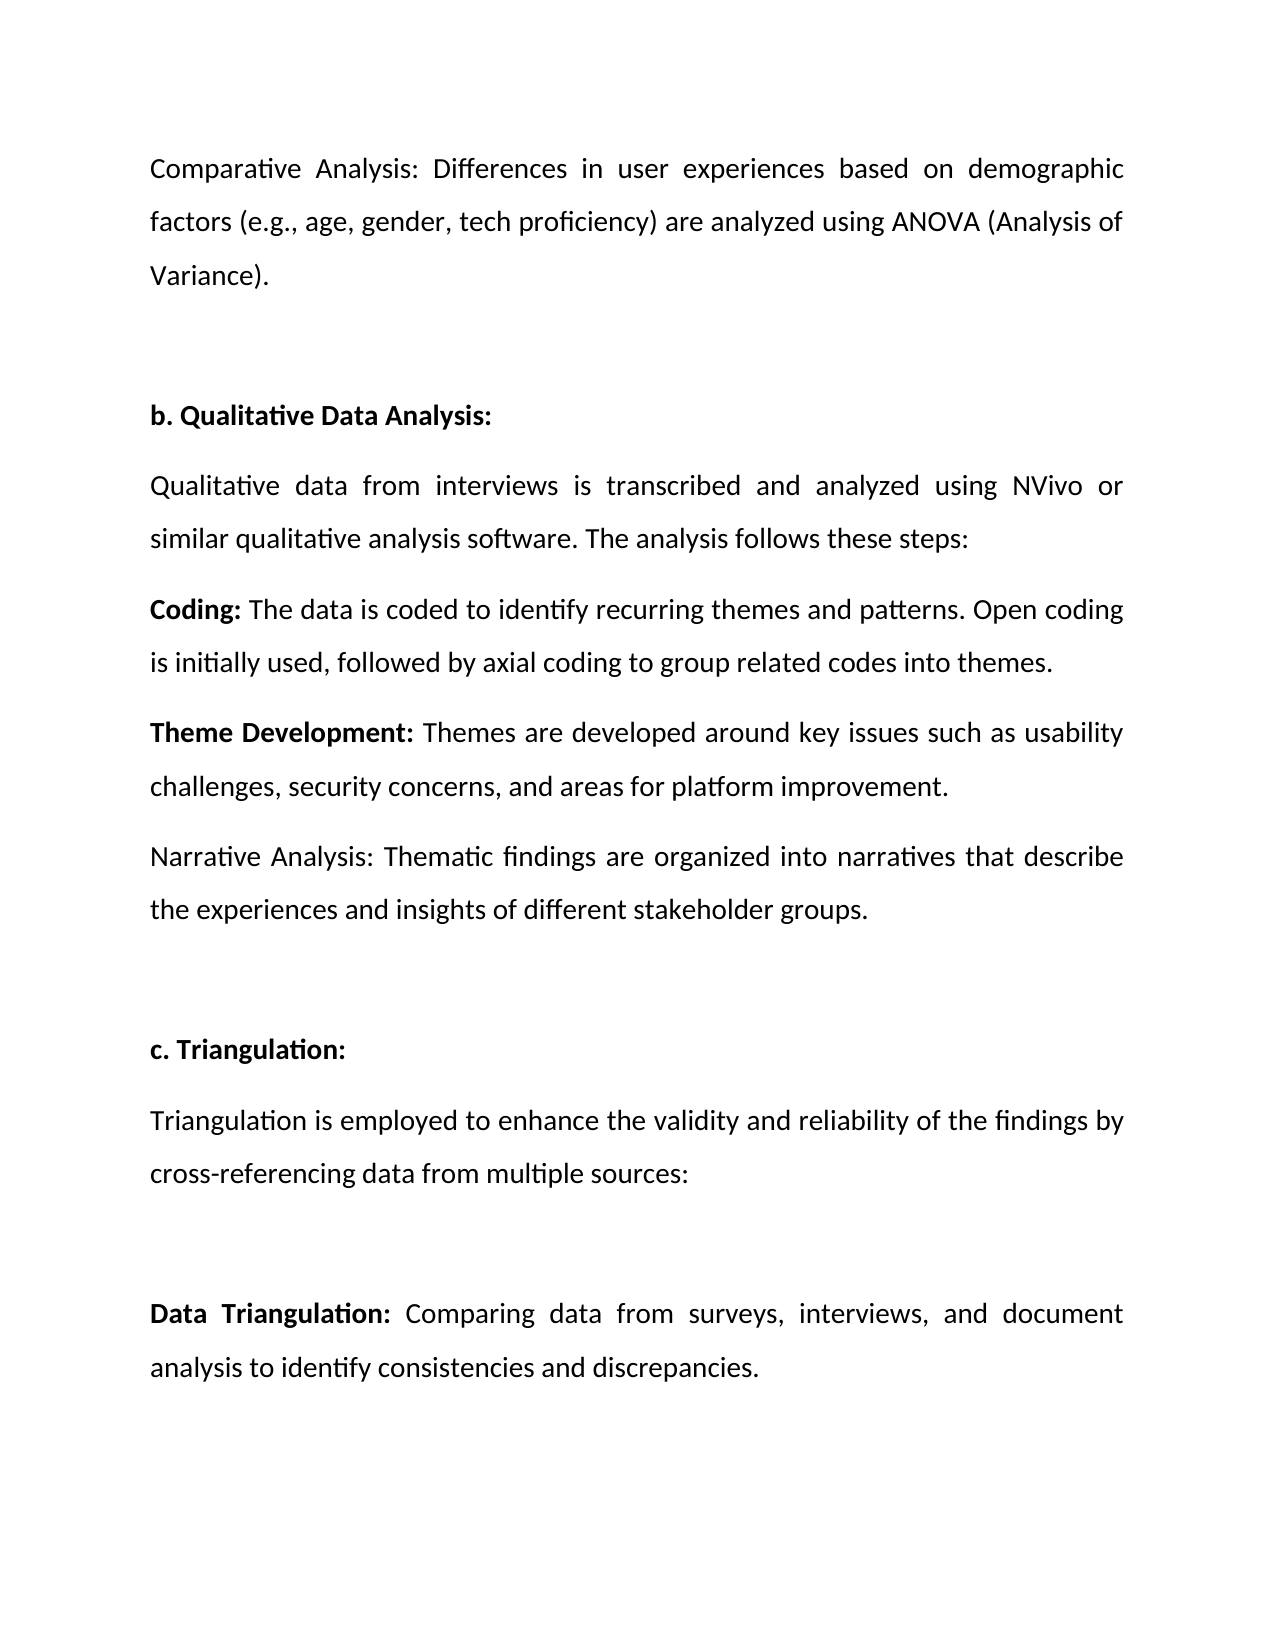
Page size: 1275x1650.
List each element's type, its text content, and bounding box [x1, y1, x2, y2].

text Data Triangulation: Comparing data from surveys, interviews, and document analysis to identify consistencies and discrepancies. [150, 1295, 1125, 1384]
text Comparative Analysis: Differences in user experiences based on demographic factors (e.g., age, gender, tech proficiency) are analyzed using ANOVA (Analysis of Variance). [150, 150, 1125, 292]
text Triangulation is employed to enhance the validity and reliability of the findings by cross-referencing data from multiple sources: [150, 1102, 1125, 1191]
text Qualitative data from interviews is transcribed and analyzed using NVivo or similar qualitative analysis software. The analysis follows these steps: [150, 467, 1125, 556]
text b. Qualitative Data Analysis: [150, 397, 1125, 433]
text Theme Development: Themes are developed around key issues such as usability challenges, security concerns, and areas for platform improvement. [150, 714, 1125, 803]
text c. Triangulation: [150, 1031, 1125, 1067]
text Coding: The data is coded to identify recurring themes and patterns. Open coding is initially used, followed by axial coding to group related codes into themes. [150, 591, 1125, 680]
text Narrative Analysis: Thematic findings are organized into narratives that describe the experiences and insights of different stakeholder groups. [150, 838, 1125, 927]
